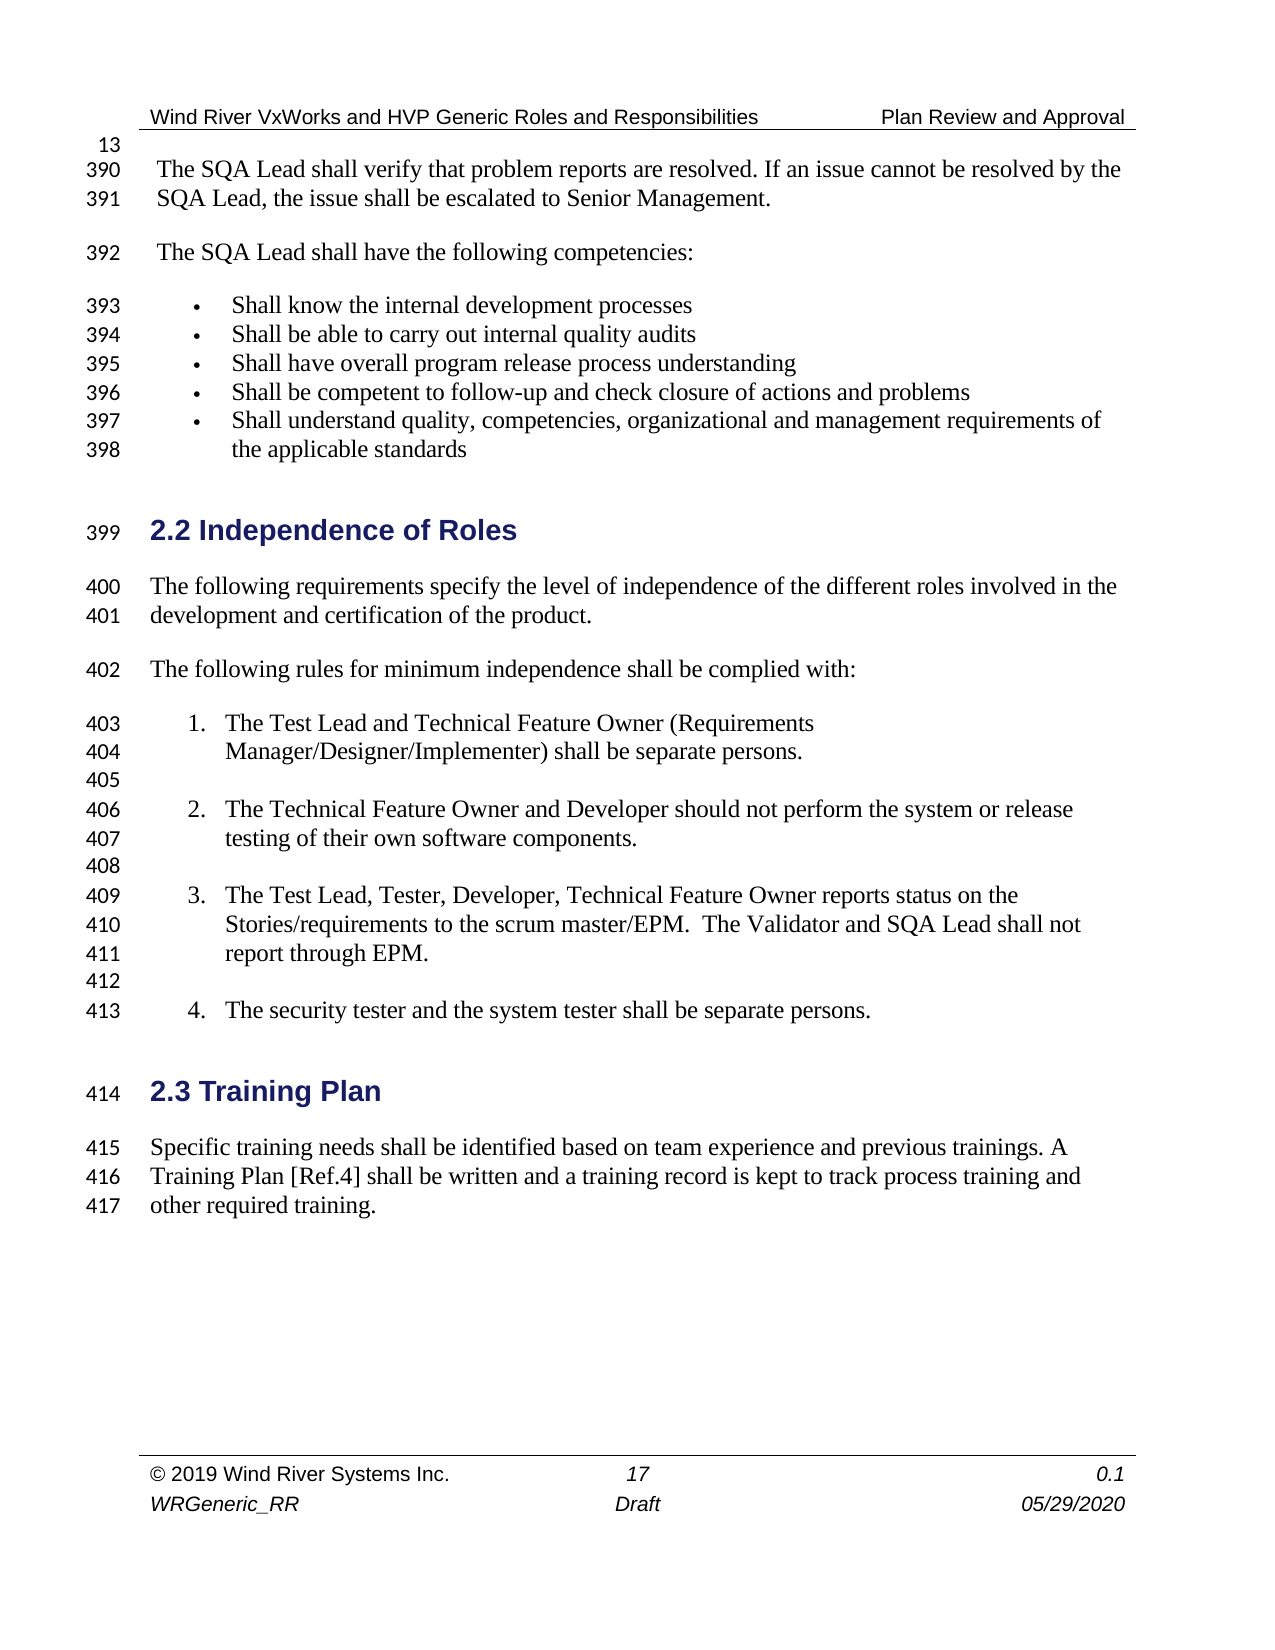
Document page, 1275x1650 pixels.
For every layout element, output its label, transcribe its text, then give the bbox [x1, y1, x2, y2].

list Shall know the internal development processes [194, 290, 1125, 319]
list The security tester and the system tester shall be separate persons. [187, 995, 1125, 1024]
subtitle Independence of Roles [150, 513, 1125, 546]
list The Test Lead and Technical Feature Owner (Requirements Manager/Designer/Implementer) shall be separate persons. [187, 708, 1125, 765]
subtitle Training Plan [150, 1074, 1125, 1107]
text The following requirements specify the level of independence of the different roles involved in the development and certification of the product. [150, 571, 1125, 629]
list Shall have overall program release process understanding [194, 348, 1125, 377]
text The SQA Lead shall have the following competencies: [156, 237, 1125, 265]
list Shall understand quality, competencies, organizational and management requirements of the applicable standards [194, 405, 1125, 463]
text Specific training needs shall be identified based on team experience and previous trainings. A Training Plan [Ref.4] shall be written and a training record is kept to track process training and other required training. [150, 1132, 1125, 1219]
list Shall be able to carry out internal quality audits [194, 319, 1125, 348]
list Shall be competent to follow-up and check closure of actions and problems [194, 377, 1125, 405]
list The Test Lead, Tester, Developer, Technical Feature Owner reports status on the Stories/requirements to the scrum master/EPM. The Validator and SQA Lead shall not report through EPM. [187, 880, 1125, 966]
text The following rules for minimum independence shall be complied with: [150, 654, 1125, 683]
list The Technical Feature Owner and Developer should not perform the system or release testing of their own software components. [187, 794, 1125, 851]
text The SQA Lead shall verify that problem reports are resolved. If an issue cannot be resolved by the SQA Lead, the issue shall be escalated to Senior Management. [156, 154, 1125, 212]
